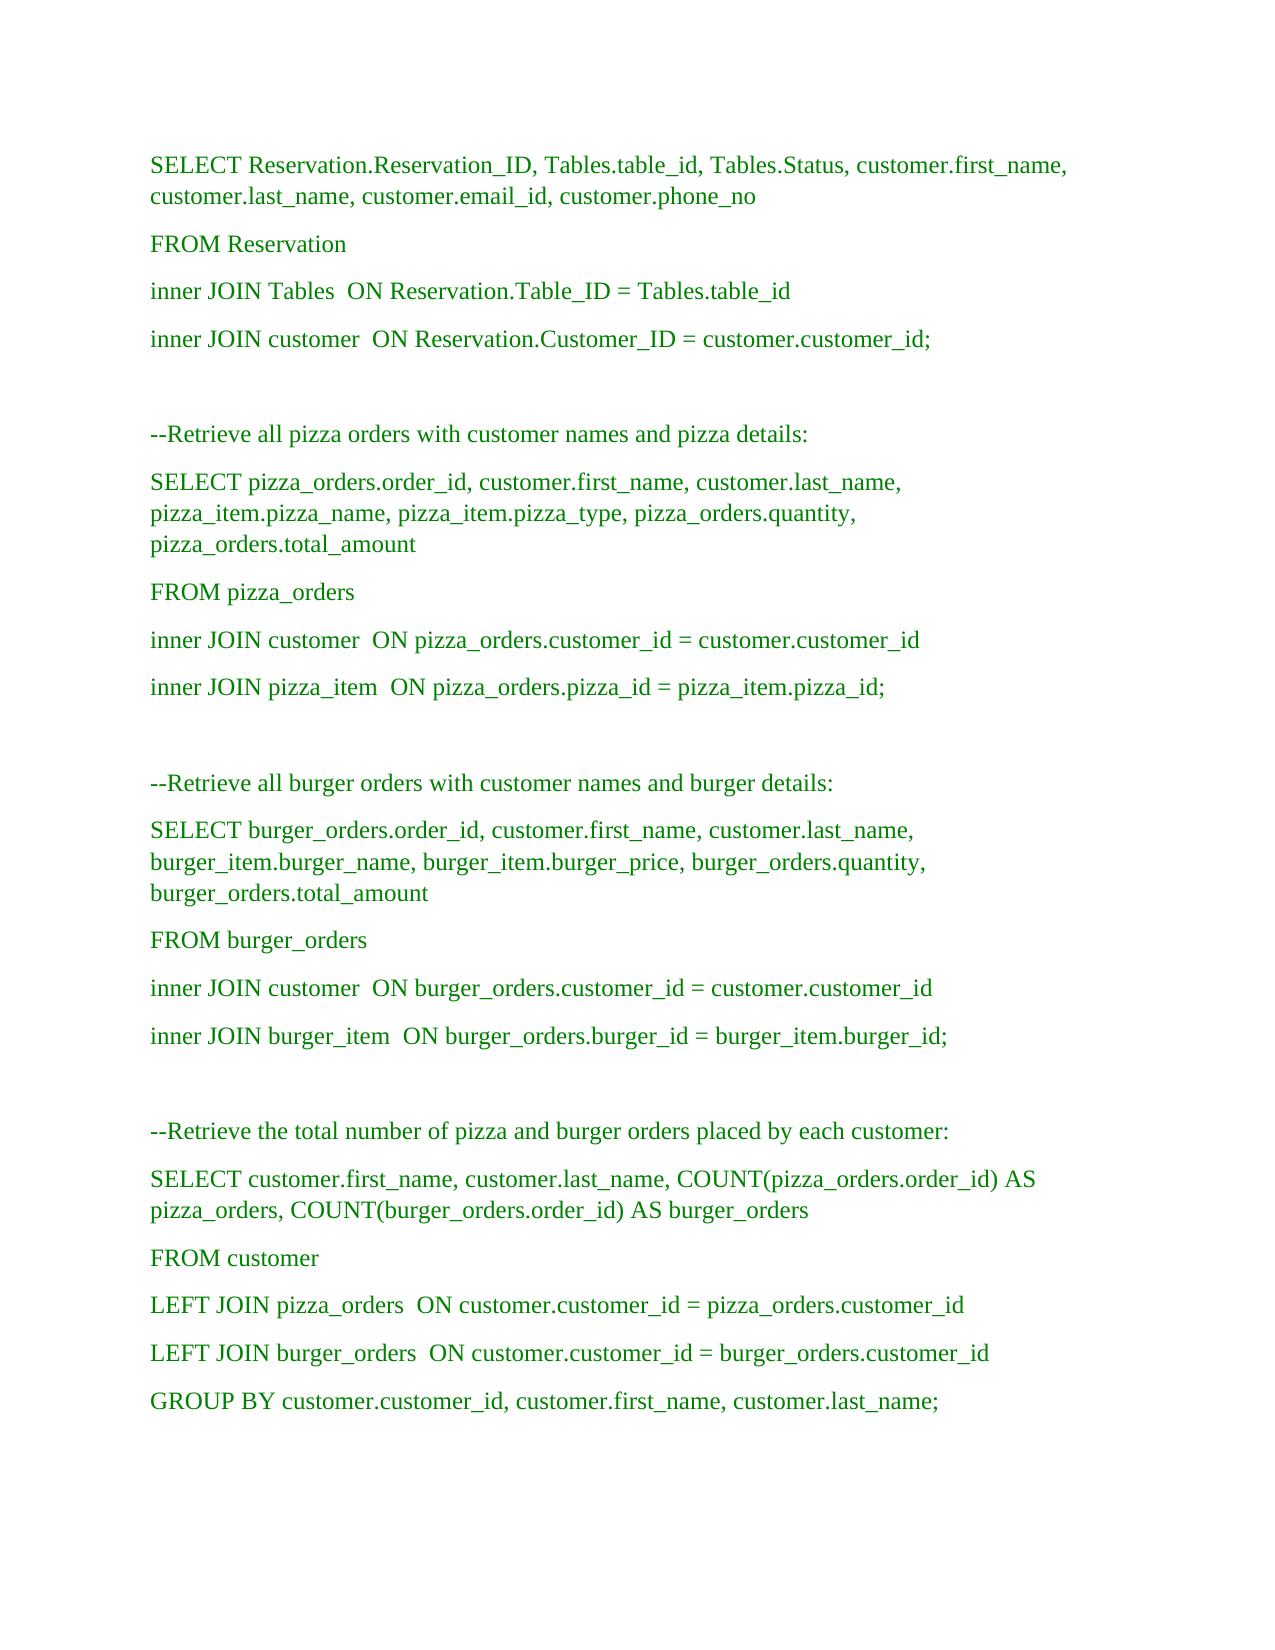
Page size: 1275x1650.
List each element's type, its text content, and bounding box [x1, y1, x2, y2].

text FROM Reservation [150, 229, 1125, 257]
text inner JOIN burger_item ON burger_orders.burger_id = burger_item.burger_id; [150, 1021, 1125, 1049]
text inner JOIN Tables ON Reservation.Table_ID = Tables.table_id [150, 276, 1125, 305]
text SELECT pizza_orders.order_id, customer.first_name, customer.last_name, pizza_item.pizza_name, pizza_item.pizza_type, pizza_orders.quantity, pizza_orders.total_amount [150, 467, 1125, 558]
text LEFT JOIN pizza_orders ON customer.customer_id = pizza_orders.customer_id [150, 1290, 1125, 1319]
text inner JOIN customer ON Reservation.Customer_ID = customer.customer_id; [150, 324, 1125, 353]
text GROUP BY customer.customer_id, customer.first_name, customer.last_name; [150, 1386, 1125, 1414]
text SELECT burger_orders.order_id, customer.first_name, customer.last_name, burger_item.burger_name, burger_item.burger_price, burger_orders.quantity, burger_orders.total_amount [150, 816, 1125, 906]
text inner JOIN pizza_item ON pizza_orders.pizza_id = pizza_item.pizza_id; [150, 672, 1125, 701]
text inner JOIN customer ON burger_orders.customer_id = customer.customer_id [150, 973, 1125, 1002]
text --Retrieve all pizza orders with customer names and pizza details: [150, 419, 1125, 448]
text inner JOIN customer ON pizza_orders.customer_id = customer.customer_id [150, 625, 1125, 653]
text SELECT customer.first_name, customer.last_name, COUNT(pizza_orders.order_id) AS pizza_orders, COUNT(burger_orders.order_id) AS burger_orders [150, 1164, 1125, 1224]
text --Retrieve all burger orders with customer names and burger details: [150, 768, 1125, 797]
text FROM customer [150, 1243, 1125, 1271]
text LEFT JOIN burger_orders ON customer.customer_id = burger_orders.customer_id [150, 1338, 1125, 1367]
text FROM pizza_orders [150, 577, 1125, 606]
text --Retrieve the total number of pizza and burger orders placed by each customer: [150, 1116, 1125, 1145]
text SELECT Reservation.Reservation_ID, Tables.table_id, Tables.Status, customer.first_name, customer.last_name, customer.email_id, customer.phone_no [150, 150, 1125, 210]
text FROM burger_orders [150, 925, 1125, 954]
